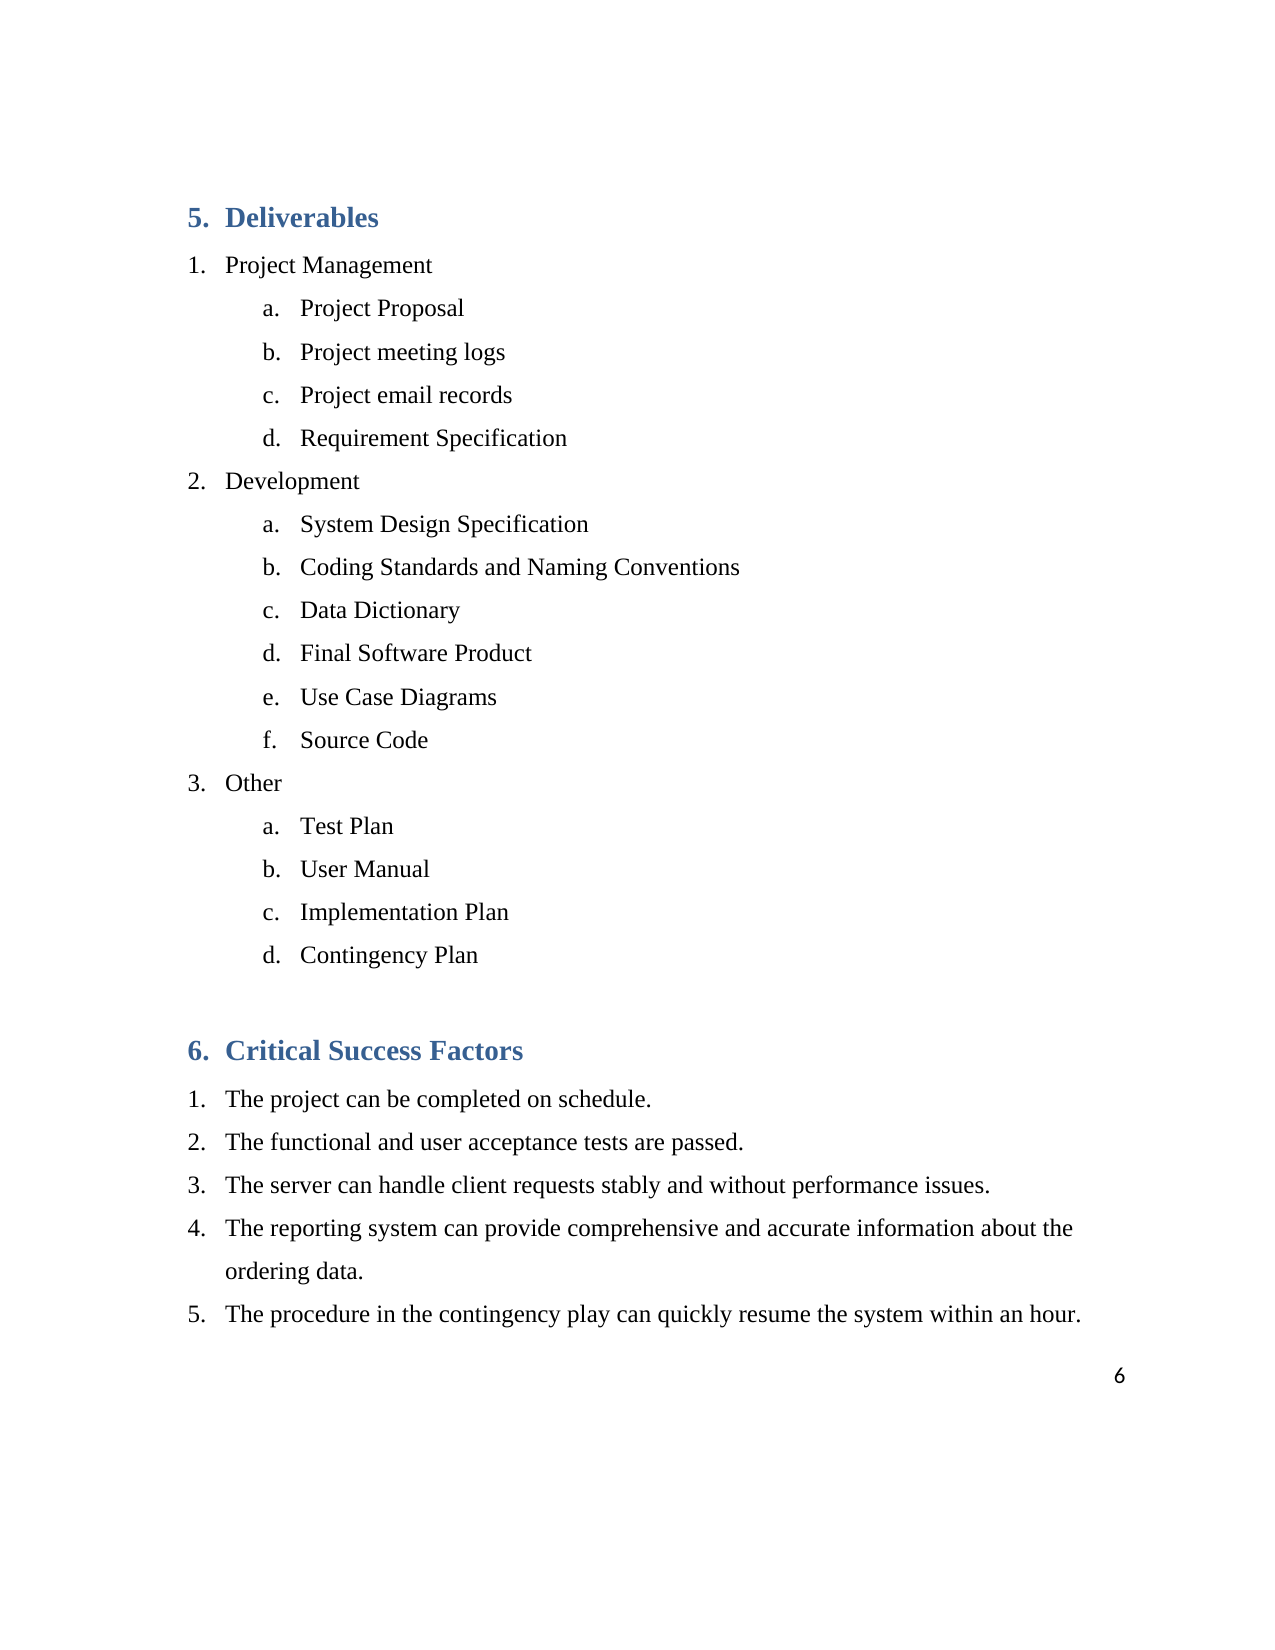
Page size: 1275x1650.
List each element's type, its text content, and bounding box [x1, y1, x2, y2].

list The procedure in the contingency play can quickly resume the system within an hour. [187, 1299, 1125, 1328]
list Use Case Diagrams [262, 682, 1125, 710]
list Development [187, 466, 1125, 495]
subtitle Deliverables [187, 200, 1125, 233]
list Final Software Product [262, 638, 1125, 667]
list The reporting system can provide comprehensive and accurate information about the ordering data. [187, 1213, 1125, 1285]
list The server can handle client requests stably and without performance issues. [187, 1170, 1125, 1199]
list Source Code [262, 725, 1125, 753]
list Implementation Plan [262, 897, 1125, 926]
list Project Proposal [262, 293, 1125, 322]
list Coding Standards and Naming Conventions [262, 552, 1125, 581]
list System Design Specification [262, 509, 1125, 538]
list Requirement Specification [262, 423, 1125, 452]
list Project email records [262, 380, 1125, 408]
list The functional and user acceptance tests are passed. [187, 1127, 1125, 1156]
list User Manual [262, 854, 1125, 883]
list The project can be completed on schedule. [187, 1084, 1125, 1112]
list Project meeting logs [262, 337, 1125, 365]
list Project Management [187, 250, 1125, 279]
list Data Dictionary [262, 595, 1125, 624]
list Contingency Plan [262, 940, 1125, 969]
subtitle Critical Success Factors [187, 1033, 1125, 1067]
list Test Plan [262, 811, 1125, 840]
list Other [187, 768, 1125, 797]
